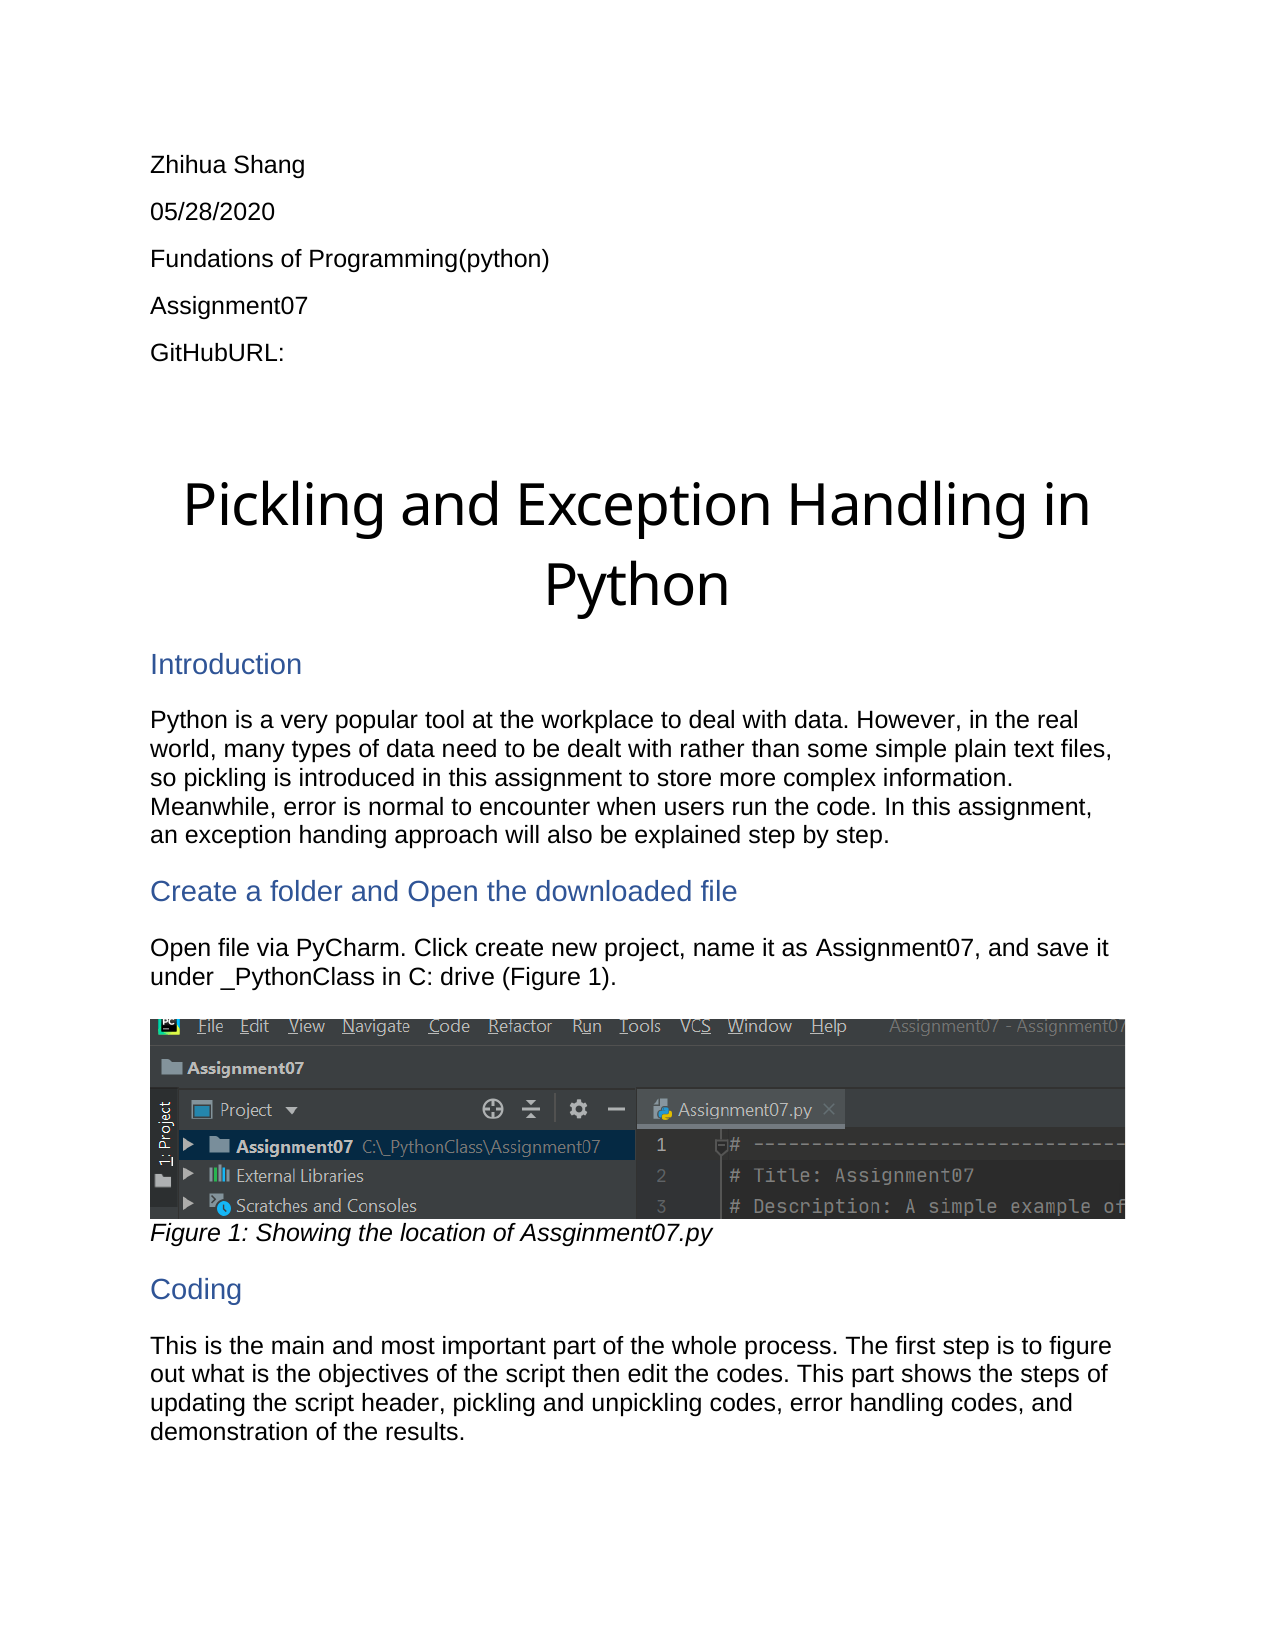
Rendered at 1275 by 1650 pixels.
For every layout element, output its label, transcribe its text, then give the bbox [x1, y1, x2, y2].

subtitle Create a folder and Open the downloaded file [150, 874, 1125, 908]
subtitle Coding [150, 1272, 1125, 1306]
text Assignment07 [150, 291, 1125, 320]
title Pickling and Exception Handling in Python [150, 463, 1125, 622]
text GitHubURL: [150, 338, 1125, 367]
picture [150, 1019, 1125, 1219]
text Open file via PyCharm. Click create new project, name it as Assignment07, and save it under _PythonClass in C: drive (Figure 1). [150, 933, 1125, 990]
text Figure 1: Showing the location of Assginment07.py [150, 1219, 1125, 1247]
text Zhihua Shang [150, 150, 1125, 179]
text Python is a very popular tool at the workplace to deal with data. However, in the real world, many types of data need to be dealt with rather than some simple plain text files, so pickling is introduced in this assignment to store more complex information. Meanwhile, error is normal to encounter when users run the code. In this assignment, an exception handing approach will also be explained step by step. [150, 706, 1125, 849]
text This is the main and most important part of the whole process. The first step is to figure out what is the objectives of the script then edit the codes. This part shows the steps of updating the script header, pickling and unpickling codes, error handling codes, and demonstration of the results. [150, 1331, 1125, 1446]
text Fundations of Programming(python) [150, 244, 1125, 273]
text 05/28/2020 [150, 197, 1125, 226]
subtitle Introduction [150, 647, 1125, 681]
